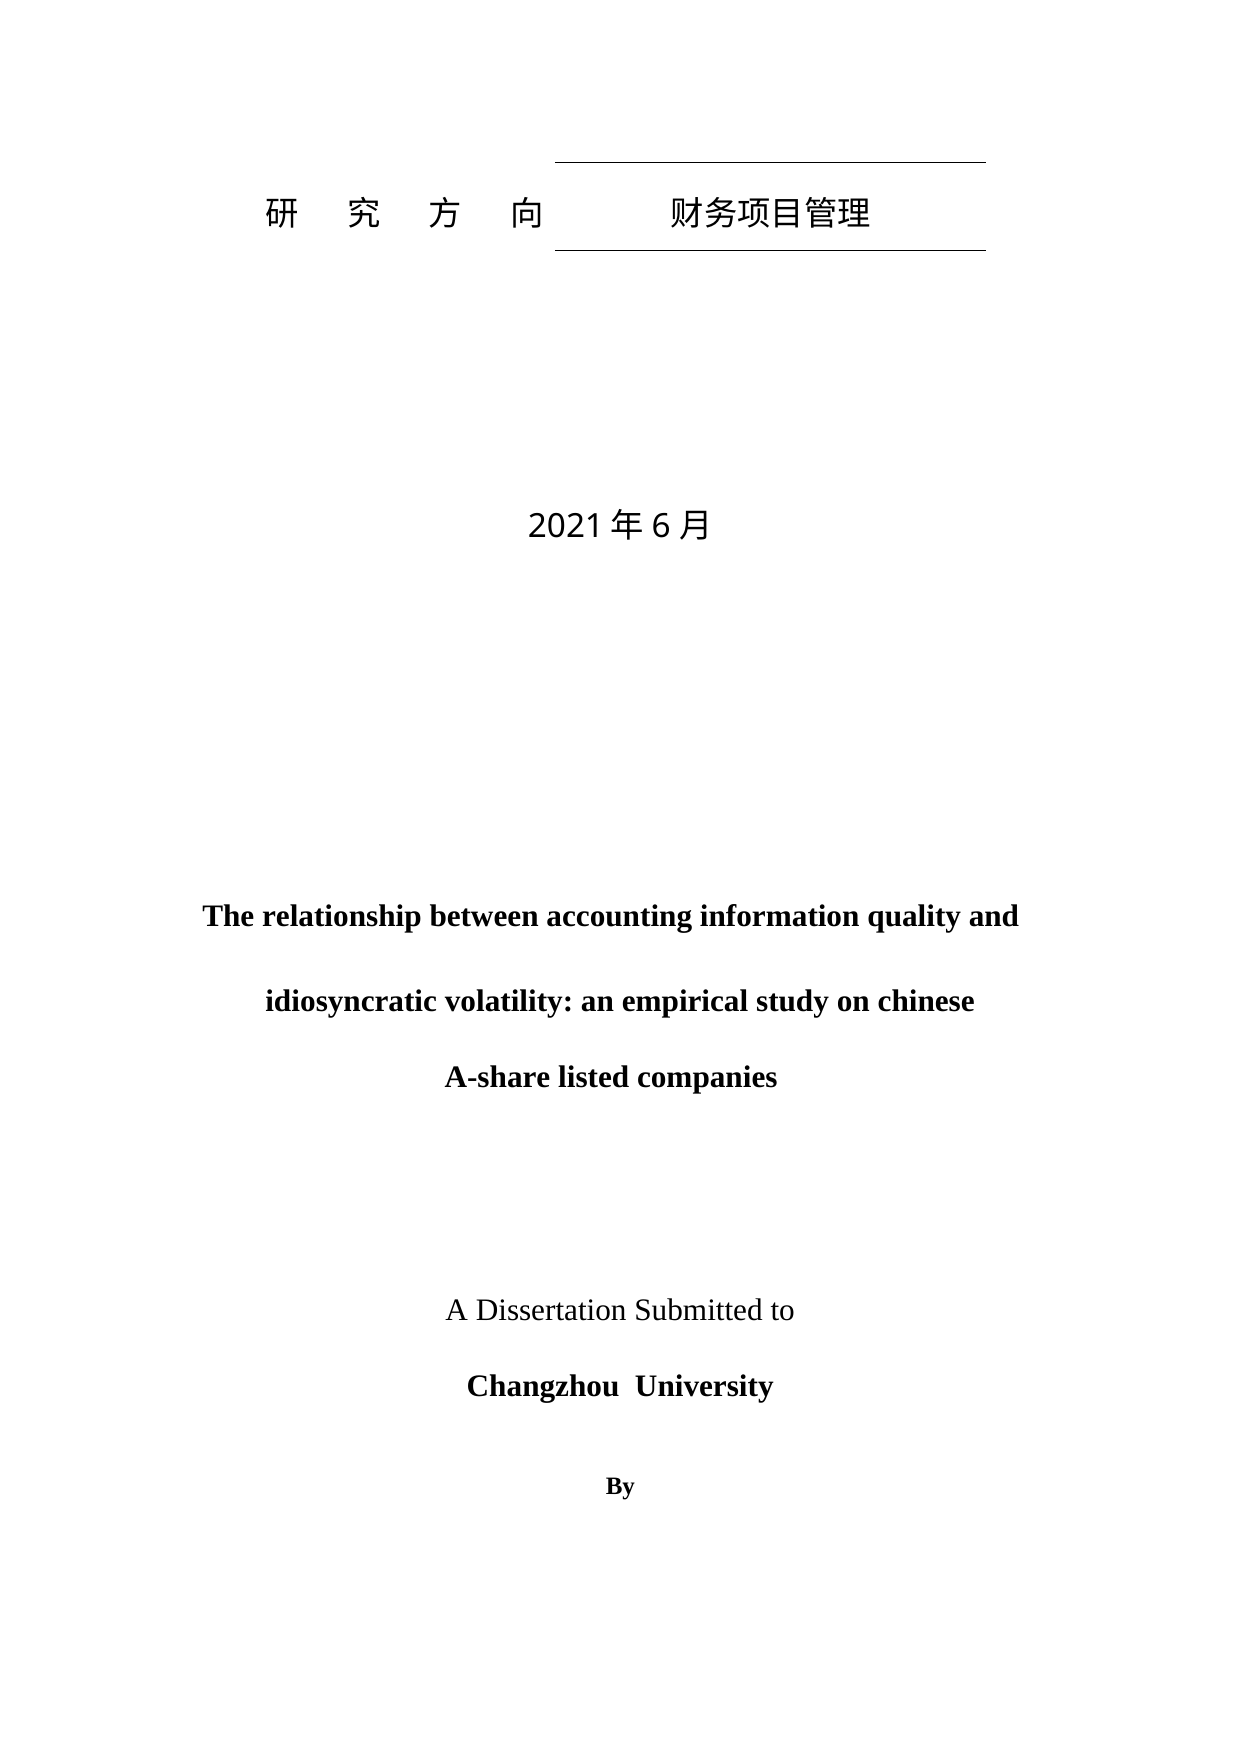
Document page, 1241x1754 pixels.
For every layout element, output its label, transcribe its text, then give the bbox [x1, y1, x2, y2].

text 2021年 6 月 [187, 491, 1053, 556]
text The relationship between accounting information quality and idiosyncratic volatility: an empirical study on chinese [169, 883, 1053, 1033]
text A-share listed companies [169, 1043, 1053, 1108]
table_cell 财务项目管理 [555, 163, 986, 249]
text Changzhou University [187, 1353, 1053, 1418]
text A Dissertation Submitted to [187, 1277, 1053, 1342]
table_cell 研究方向 [254, 162, 555, 249]
text By [187, 1469, 1053, 1502]
